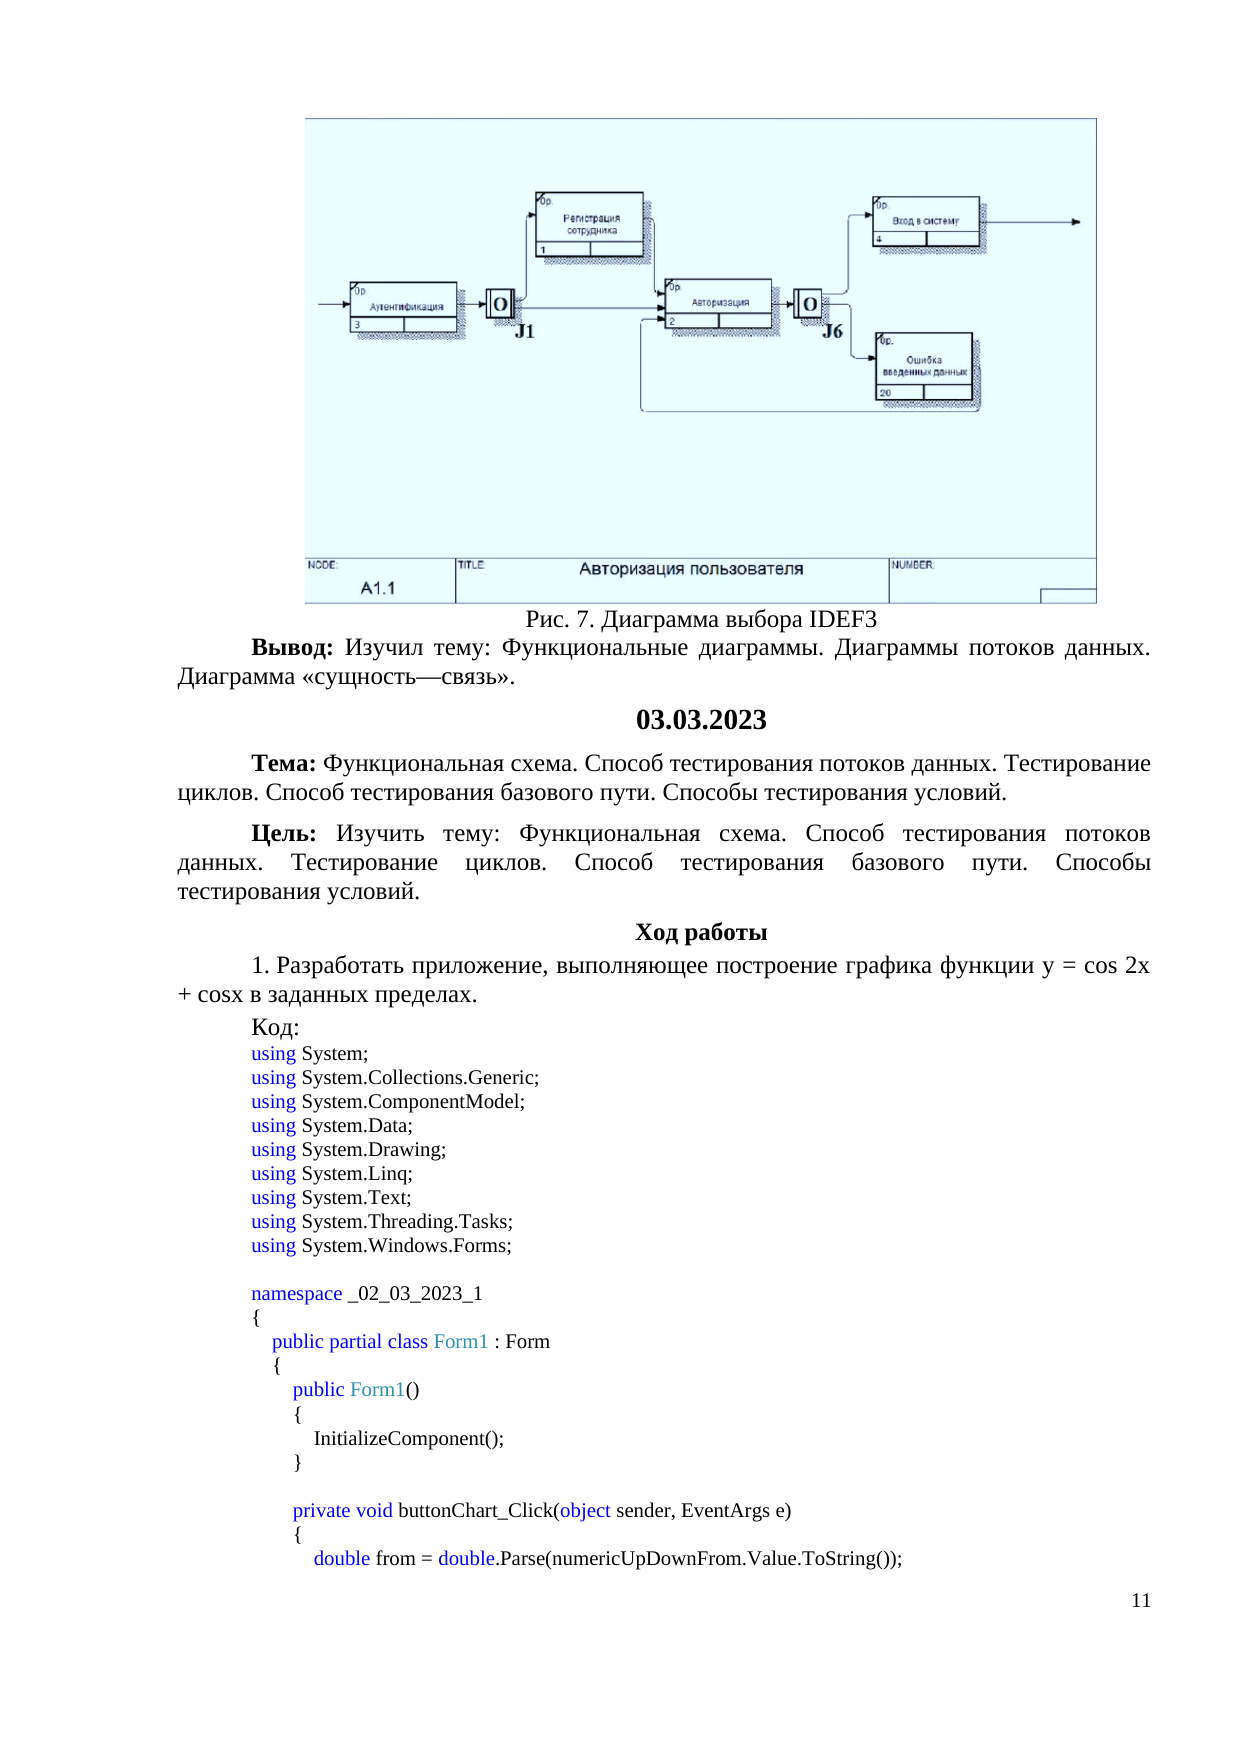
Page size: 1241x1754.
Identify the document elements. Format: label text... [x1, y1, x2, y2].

text using System.Data; [177, 1113, 1152, 1137]
text Тема: Функциональная схема. Способ тестирования потоков данных. Тестирование циклов. Способ тестирования базового пути. Способы тестирования условий. [177, 748, 1152, 806]
text using System.ComponentModel; [177, 1089, 1152, 1113]
text { [177, 1522, 1152, 1546]
text { [177, 1353, 1152, 1377]
text double from = double.Parse(numericUpDownFrom.Value.ToString()); [177, 1546, 1152, 1570]
text InitializeComponent(); [177, 1426, 1152, 1449]
subtitle Разработать приложение, выполняющее построение графика функции y = cos 2x + cosx в заданных пределах. [177, 950, 1152, 1008]
text public partial class Form1 : Form [177, 1329, 1152, 1353]
text { [177, 1305, 1152, 1329]
text namespace _02_03_2023_1 [177, 1281, 1152, 1305]
picture [305, 118, 1097, 604]
subtitle 03.03.2023 [177, 702, 1152, 736]
text using System; [177, 1041, 1152, 1064]
text Рис. 7. Диаграмма выбора IDEF3 [177, 604, 1152, 632]
text Вывод: Изучил тему: Функциональные диаграммы. Диаграммы потоков данных. Диаграмма «сущность—связь». [177, 632, 1152, 690]
text using System.Threading.Tasks; [177, 1209, 1152, 1233]
text private void buttonChart_Click(object sender, EventArgs e) [177, 1498, 1152, 1522]
text using System.Drawing; [177, 1137, 1152, 1161]
text using System.Windows.Forms; [177, 1233, 1152, 1257]
text using System.Collections.Generic; [177, 1064, 1152, 1089]
subtitle Код: [177, 1012, 1152, 1041]
text using System.Text; [177, 1185, 1152, 1209]
text } [177, 1449, 1152, 1474]
subtitle Ход работы [177, 917, 1152, 946]
text public Form1() [177, 1377, 1152, 1401]
text { [177, 1401, 1152, 1426]
text using System.Linq; [177, 1161, 1152, 1185]
text Цель: Изучить тему: Функциональная схема. Способ тестирования потоков данных. Тестирование циклов. Способ тестирования базового пути. Способы тестирования условий. [177, 818, 1152, 905]
